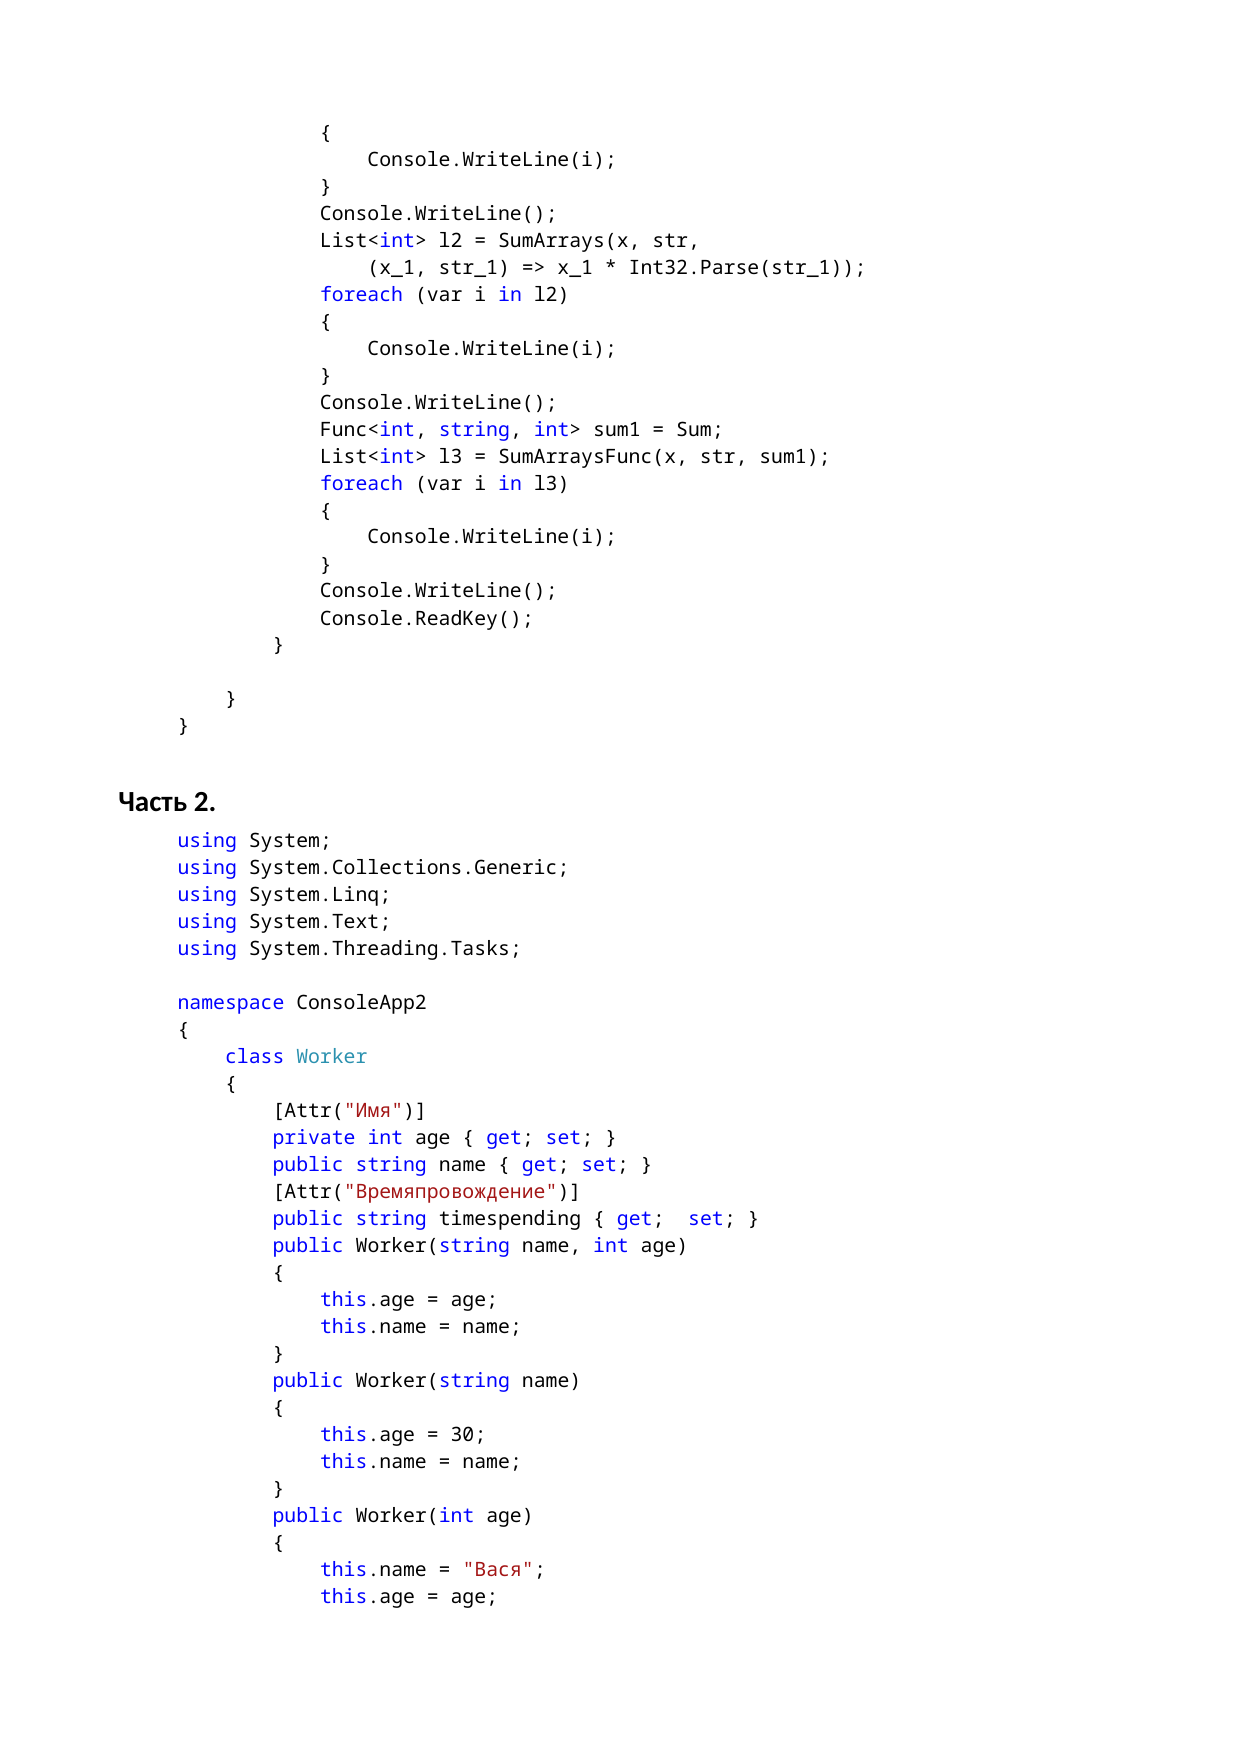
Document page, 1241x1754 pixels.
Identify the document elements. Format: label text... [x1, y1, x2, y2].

text { [177, 118, 1152, 145]
text Console.WriteLine(i); [177, 523, 1152, 550]
text Console.WriteLine(); [177, 577, 1152, 604]
text using System.Threading.Tasks; [177, 934, 1152, 961]
text foreach (var i in l3) [177, 469, 1152, 496]
text using System.Text; [177, 907, 1152, 934]
text public Worker(string name) [177, 1366, 1152, 1393]
text Func<int, string, int> sum1 = Sum; [177, 415, 1152, 442]
text class Worker [177, 1042, 1152, 1069]
text public Worker(string name, int age) [177, 1231, 1152, 1258]
text } [177, 172, 1152, 199]
text public string name { get; set; } [177, 1150, 1152, 1177]
text } [177, 550, 1152, 577]
text Console.WriteLine(i); [177, 334, 1152, 361]
text List<int> l2 = SumArrays(x, str, [177, 226, 1152, 253]
text public string timespending { get; set; } [177, 1204, 1152, 1231]
text using System.Linq; [177, 881, 1152, 907]
text { [177, 1258, 1152, 1285]
text { [177, 1015, 1152, 1042]
text List<int> l3 = SumArraysFunc(x, str, sum1); [177, 442, 1152, 469]
text this.name = name; [177, 1447, 1152, 1474]
text } [177, 1339, 1152, 1366]
text } [177, 631, 1152, 658]
text { [177, 496, 1152, 523]
text foreach (var i in l2) [177, 280, 1152, 307]
text this.age = age; [177, 1285, 1152, 1312]
text private int age { get; set; } [177, 1123, 1152, 1150]
text } [177, 361, 1152, 388]
text Console.WriteLine(); [177, 199, 1152, 226]
text { [177, 1528, 1152, 1555]
text using System.Collections.Generic; [177, 853, 1152, 881]
text Часть 2. [118, 783, 1152, 818]
text using System; [177, 827, 1152, 853]
text Console.WriteLine(); [177, 388, 1152, 415]
text namespace ConsoleApp2 [177, 988, 1152, 1015]
text { [177, 307, 1152, 334]
text { [177, 1393, 1152, 1420]
text { [177, 1069, 1152, 1096]
text public Worker(int age) [177, 1501, 1152, 1528]
text [Attr("Времяпровождение")] [177, 1177, 1152, 1204]
text this.age = 30; [177, 1420, 1152, 1447]
text [Attr("Имя")] [177, 1096, 1152, 1123]
text } [177, 1474, 1152, 1501]
text this.name = "Вася"; [177, 1555, 1152, 1582]
text } [177, 685, 1152, 712]
text Console.WriteLine(i); [177, 145, 1152, 172]
text this.name = name; [177, 1312, 1152, 1339]
text Console.ReadKey(); [177, 604, 1152, 631]
text (x_1, str_1) => x_1 * Int32.Parse(str_1)); [177, 253, 1152, 280]
text this.age = age; [177, 1582, 1152, 1609]
text } [177, 712, 1152, 739]
